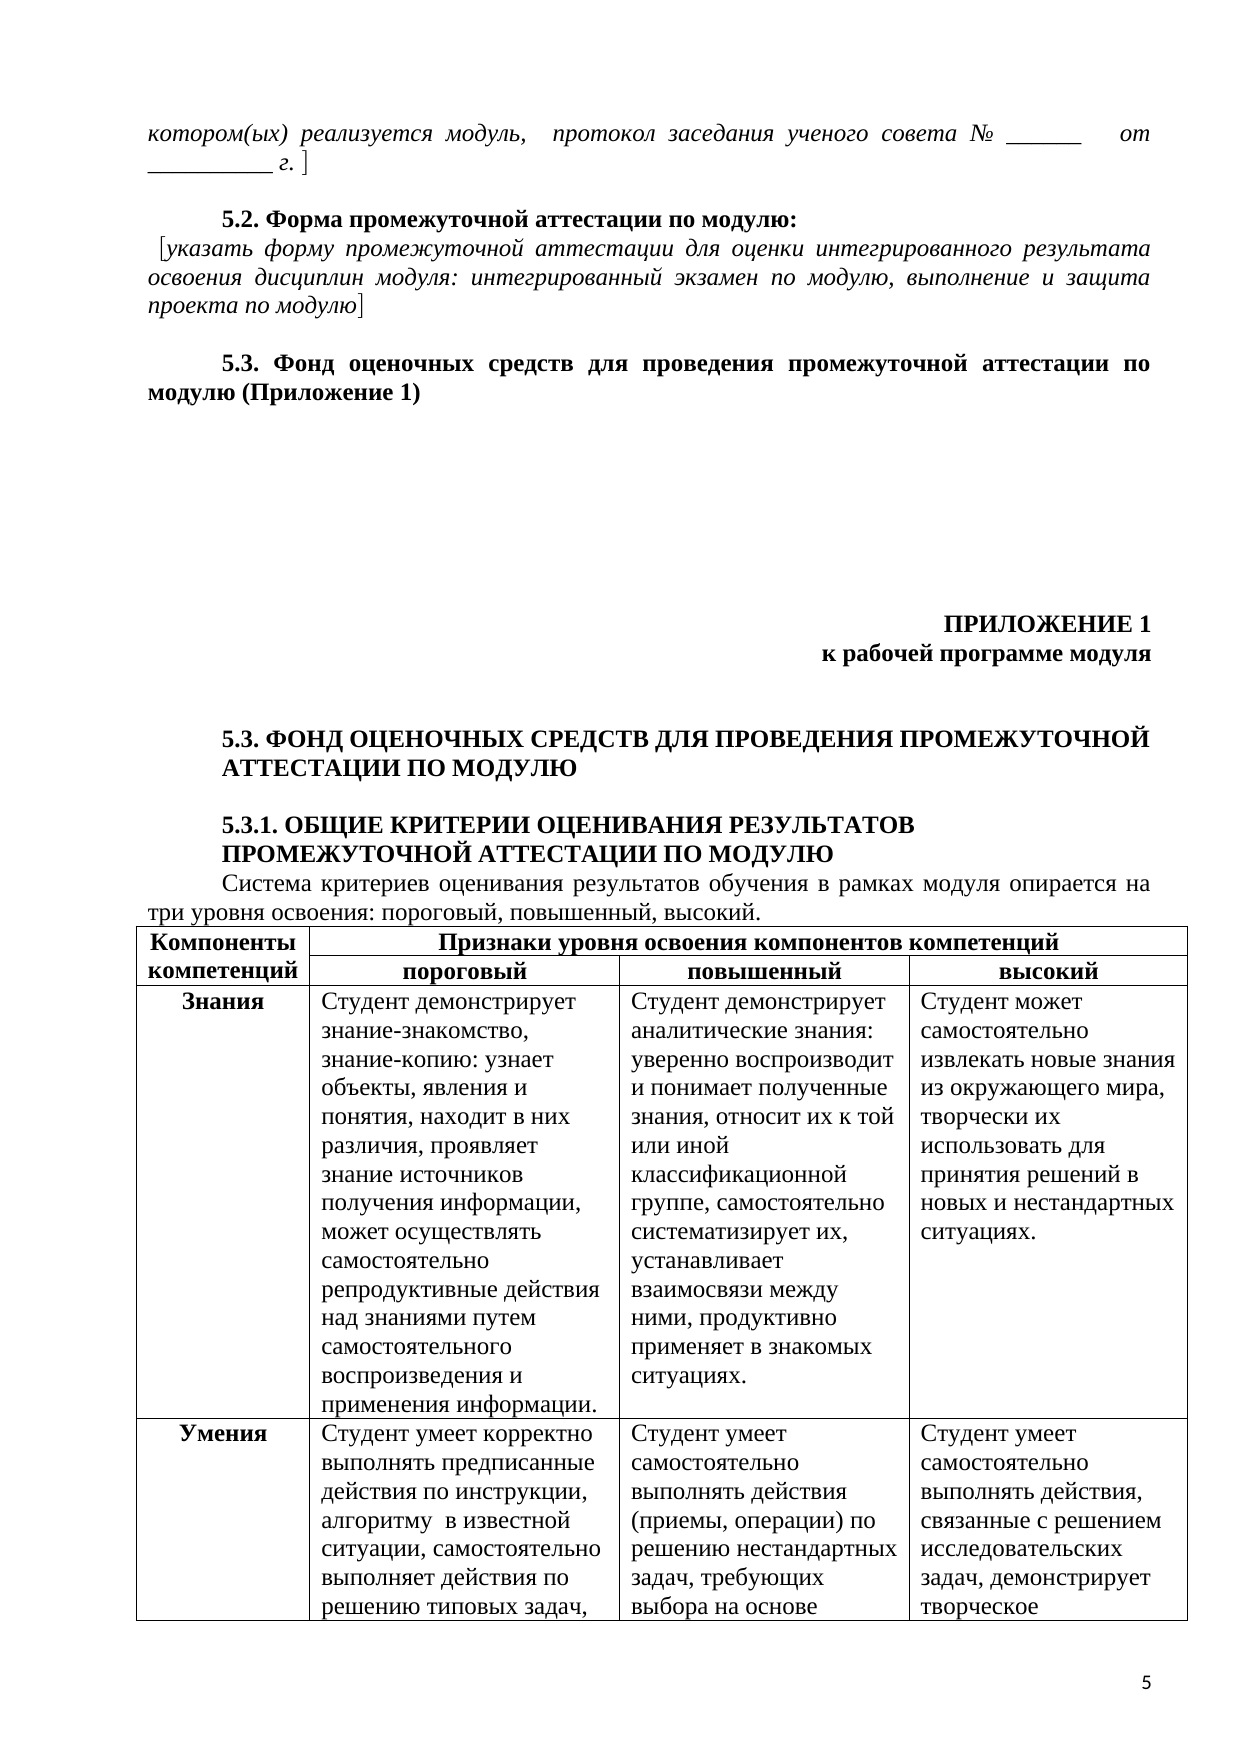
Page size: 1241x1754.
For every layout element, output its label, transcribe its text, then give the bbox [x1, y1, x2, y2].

text 5.2. Форма промежуточной аттестации по модулю: [148, 204, 1152, 233]
table_header Компоненты компетенций [137, 927, 309, 985]
text 5.3. ФОНД ОЦЕНОЧНЫХ СРЕДСТВ ДЛЯ ПРОВЕДЕНИЯ ПРОМЕЖУТОЧНОЙ АТТЕСТАЦИИ ПО МОДУЛЮ [222, 724, 1152, 782]
table_cell Умения [137, 1419, 309, 1620]
table_cell пороговый [310, 956, 619, 985]
text 5.3.1. ОБЩИЕ КРИТЕРИИ ОЦЕНИВАНИЯ РЕЗУЛЬТАТОВ ПРОМЕЖУТОЧНОЙ АТТЕСТАЦИИ ПО МОДУЛЮ [222, 811, 1152, 868]
text 5.3. Фонд оценочных средств для проведения промежуточной аттестации по модулю (Приложение 1) [148, 348, 1152, 406]
table_cell высокий [910, 956, 1187, 985]
table_cell повышенный [620, 956, 909, 985]
text Система критериев оценивания результатов обучения в рамках модуля опирается на три уровня освоения: пороговый, повышенный, высокий. [148, 868, 1152, 926]
table_header Признаки уровня освоения компонентов компетенций [310, 927, 1187, 955]
table_cell Знания [137, 986, 309, 1417]
text ПРИЛОЖЕНИЕ 1 [148, 609, 1152, 638]
text к рабочей программе модуля [148, 638, 1152, 667]
